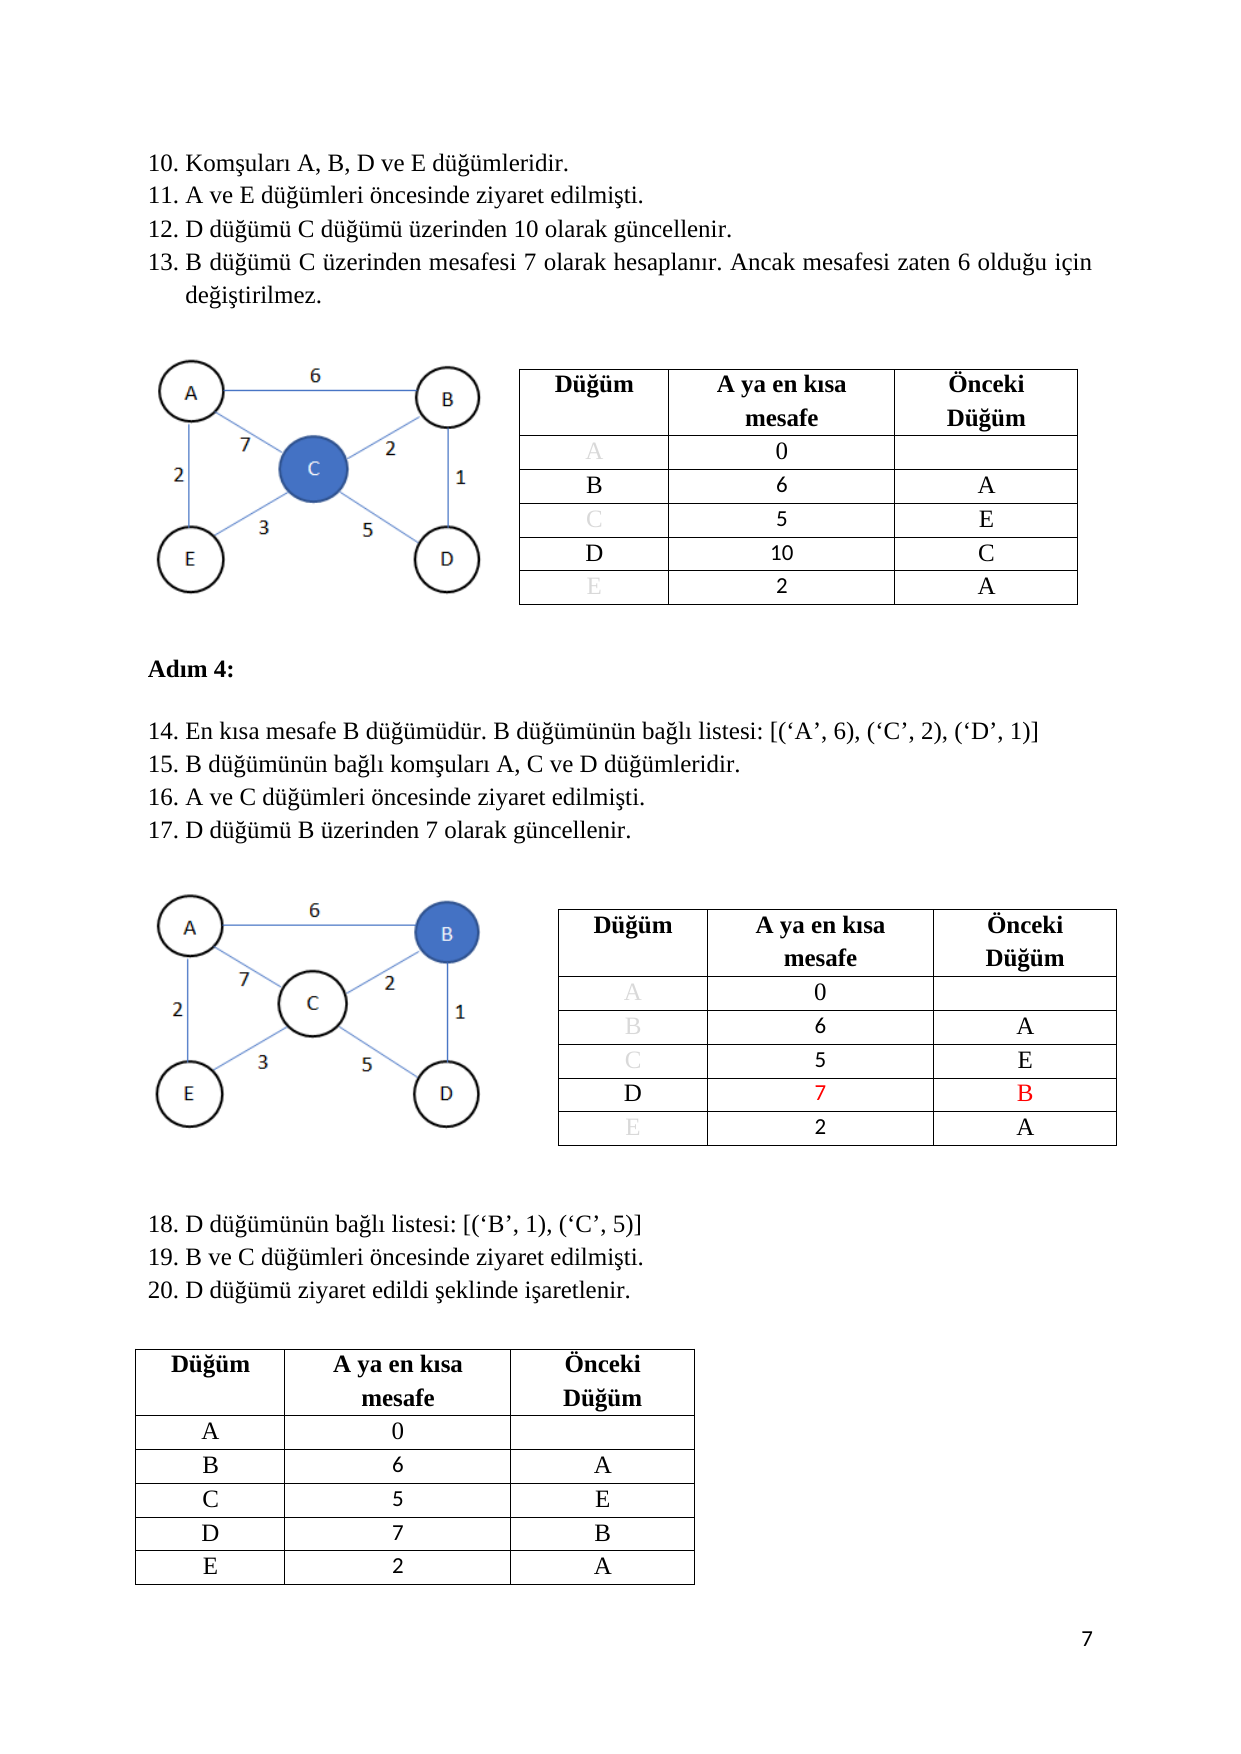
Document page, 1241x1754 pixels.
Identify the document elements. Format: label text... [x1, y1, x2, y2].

list A ve E düğümleri öncesinde ziyaret edilmişti. [148, 181, 1093, 209]
list D düğümü B üzerinden 7 olarak güncellenir. [148, 815, 1093, 844]
table_header A ya en kısa mesafe [285, 1350, 510, 1415]
table_cell B [136, 1450, 284, 1483]
table_cell 2 [285, 1551, 510, 1584]
table_cell 7 [708, 1079, 933, 1111]
table_cell E [934, 1045, 1116, 1077]
table_cell 5 [285, 1484, 510, 1517]
table_header A ya en kısa mesafe [669, 370, 894, 435]
table_header Önceki Düğüm [934, 910, 1116, 976]
table_cell E [559, 1112, 707, 1145]
table_cell 7 [285, 1518, 510, 1550]
table_cell A [511, 1551, 694, 1584]
table_header A ya en kısa mesafe [708, 910, 933, 976]
table_cell A [136, 1416, 284, 1449]
table_cell E [511, 1484, 694, 1517]
table_cell B [934, 1079, 1116, 1111]
text Adım 4: [148, 654, 1093, 683]
table_cell A [934, 1112, 1116, 1145]
list D düğümü C düğümü üzerinden 10 olarak güncellenir. [148, 214, 1093, 242]
list B düğümünün bağlı komşuları A, C ve D düğümleridir. [148, 749, 1093, 778]
list D düğümünün bağlı listesi: [(‘B’, 1), (‘C’, 5)] [148, 1209, 1093, 1237]
list En kısa mesafe B düğümüdür. B düğümünün bağlı listesi: [(‘A’, 6), (‘C’, 2), (‘D’, 1)] [148, 716, 1093, 745]
list B düğümü C üzerinden mesafesi 7 olarak hesaplanır. Ancak mesafesi zaten 6 olduğu için değiştirilmez. [148, 247, 1093, 308]
list B ve C düğümleri öncesinde ziyaret edilmişti. [148, 1242, 1093, 1271]
table_cell B [559, 1011, 707, 1044]
list A ve C düğümleri öncesinde ziyaret edilmişti. [148, 782, 1093, 811]
table_cell 6 [669, 470, 894, 503]
table_header Düğüm [136, 1350, 284, 1415]
table_cell 0 [669, 436, 894, 469]
table_cell B [511, 1518, 694, 1550]
table_cell A [559, 977, 707, 1010]
table_cell E [136, 1551, 284, 1584]
table_cell 5 [708, 1045, 933, 1077]
table_cell 0 [285, 1416, 510, 1449]
table_cell A [520, 436, 668, 469]
table_cell [511, 1416, 694, 1449]
table_cell 2 [669, 571, 894, 604]
table_cell 6 [285, 1450, 510, 1483]
table_cell [934, 977, 1116, 1010]
table_cell D [559, 1079, 707, 1111]
table_cell E [520, 571, 668, 604]
table_cell A [511, 1450, 694, 1483]
table_cell C [559, 1045, 707, 1077]
table_cell A [895, 571, 1077, 604]
table_cell [895, 436, 1077, 469]
table_cell E [895, 504, 1077, 537]
table_header Önceki Düğüm [511, 1350, 694, 1415]
table_header Düğüm [520, 370, 668, 435]
table_cell C [520, 504, 668, 537]
picture [147, 877, 495, 1143]
table_cell A [934, 1011, 1116, 1044]
table_cell 0 [708, 977, 933, 1010]
table_header Önceki Düğüm [895, 370, 1077, 435]
table_cell A [895, 470, 1077, 503]
table_cell 6 [708, 1011, 933, 1044]
list D düğümü ziyaret edildi şeklinde işaretlenir. [148, 1275, 1093, 1303]
table_cell 2 [708, 1112, 933, 1145]
table_cell D [520, 538, 668, 570]
table_cell 10 [669, 538, 894, 570]
list Komşuları A, B, D ve E düğümleridir. [148, 148, 1093, 176]
picture [147, 341, 499, 621]
table_cell C [895, 538, 1077, 570]
table_cell 5 [669, 504, 894, 537]
table_header Düğüm [559, 910, 707, 976]
table_cell B [520, 470, 668, 503]
table_cell C [136, 1484, 284, 1517]
table_cell D [136, 1518, 284, 1550]
